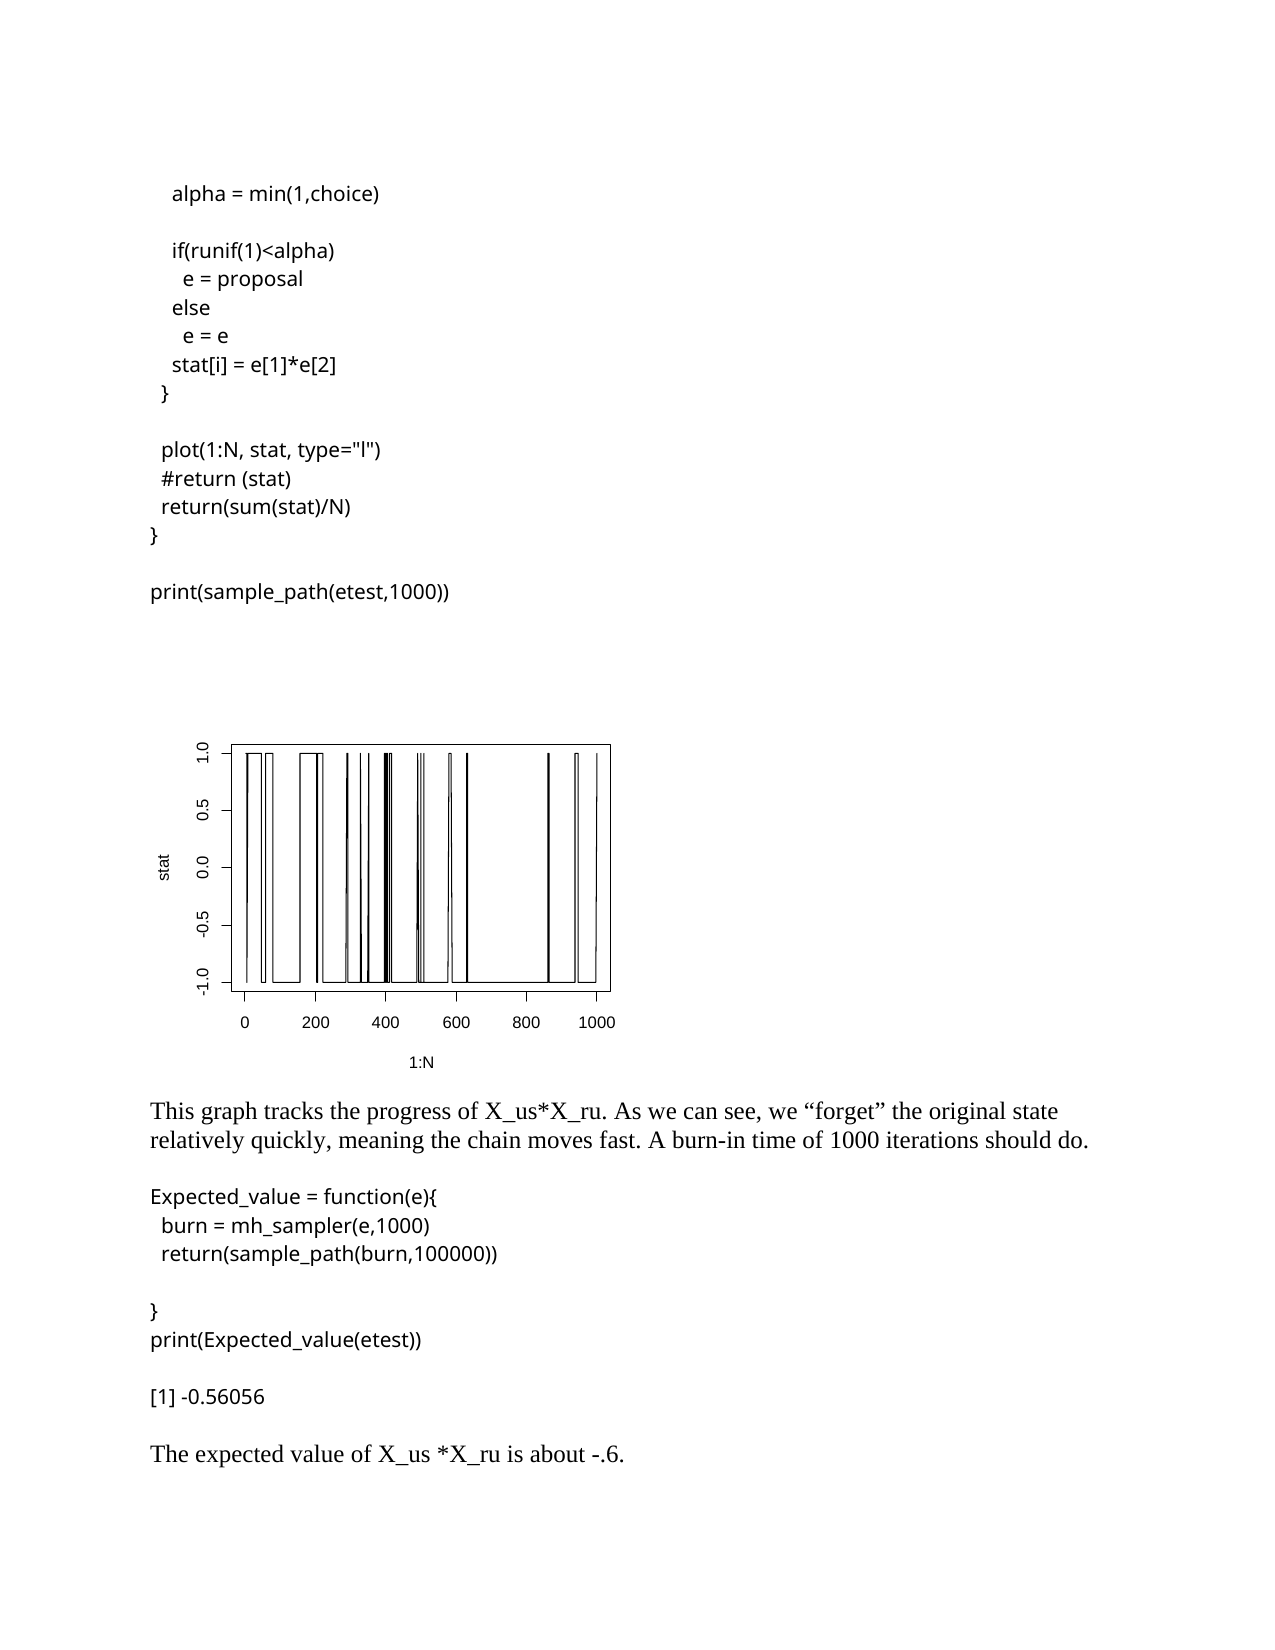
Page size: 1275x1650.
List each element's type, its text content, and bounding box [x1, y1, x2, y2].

text e = proposal [150, 264, 1125, 293]
text } [150, 521, 1125, 549]
text e = e [150, 321, 1125, 350]
text return(sample_path(burn,100000)) [150, 1239, 1125, 1268]
text The expected value of X_us *X_ru is about -.6. [150, 1439, 1125, 1467]
text plot(1:N, stat, type="l") [150, 435, 1125, 464]
text #return (stat) [150, 464, 1125, 492]
text else [150, 293, 1125, 321]
text burn = mh_sampler(e,1000) [150, 1211, 1125, 1239]
text return(sum(stat)/N) [150, 492, 1125, 521]
text This graph tracks the progress of X_us*X_ru. As we can see, we “forget” the original state relatively quickly, meaning the chain moves fast. A burn-in time of 1000 iterations should do. [150, 1096, 1106, 1154]
text } [150, 378, 1125, 407]
text if(runif(1)<alpha) [150, 236, 1125, 264]
text print(Expected_value(etest)) [150, 1325, 1125, 1353]
text [1] -0.56056 [150, 1382, 1125, 1410]
text Expected_value = function(e){ [150, 1182, 1125, 1211]
text stat[i] = e[1]*e[2] [150, 350, 1125, 378]
text alpha = min(1,choice) [150, 179, 1125, 207]
text } [150, 1297, 1125, 1325]
text print(sample_path(etest,1000)) [150, 577, 1125, 606]
